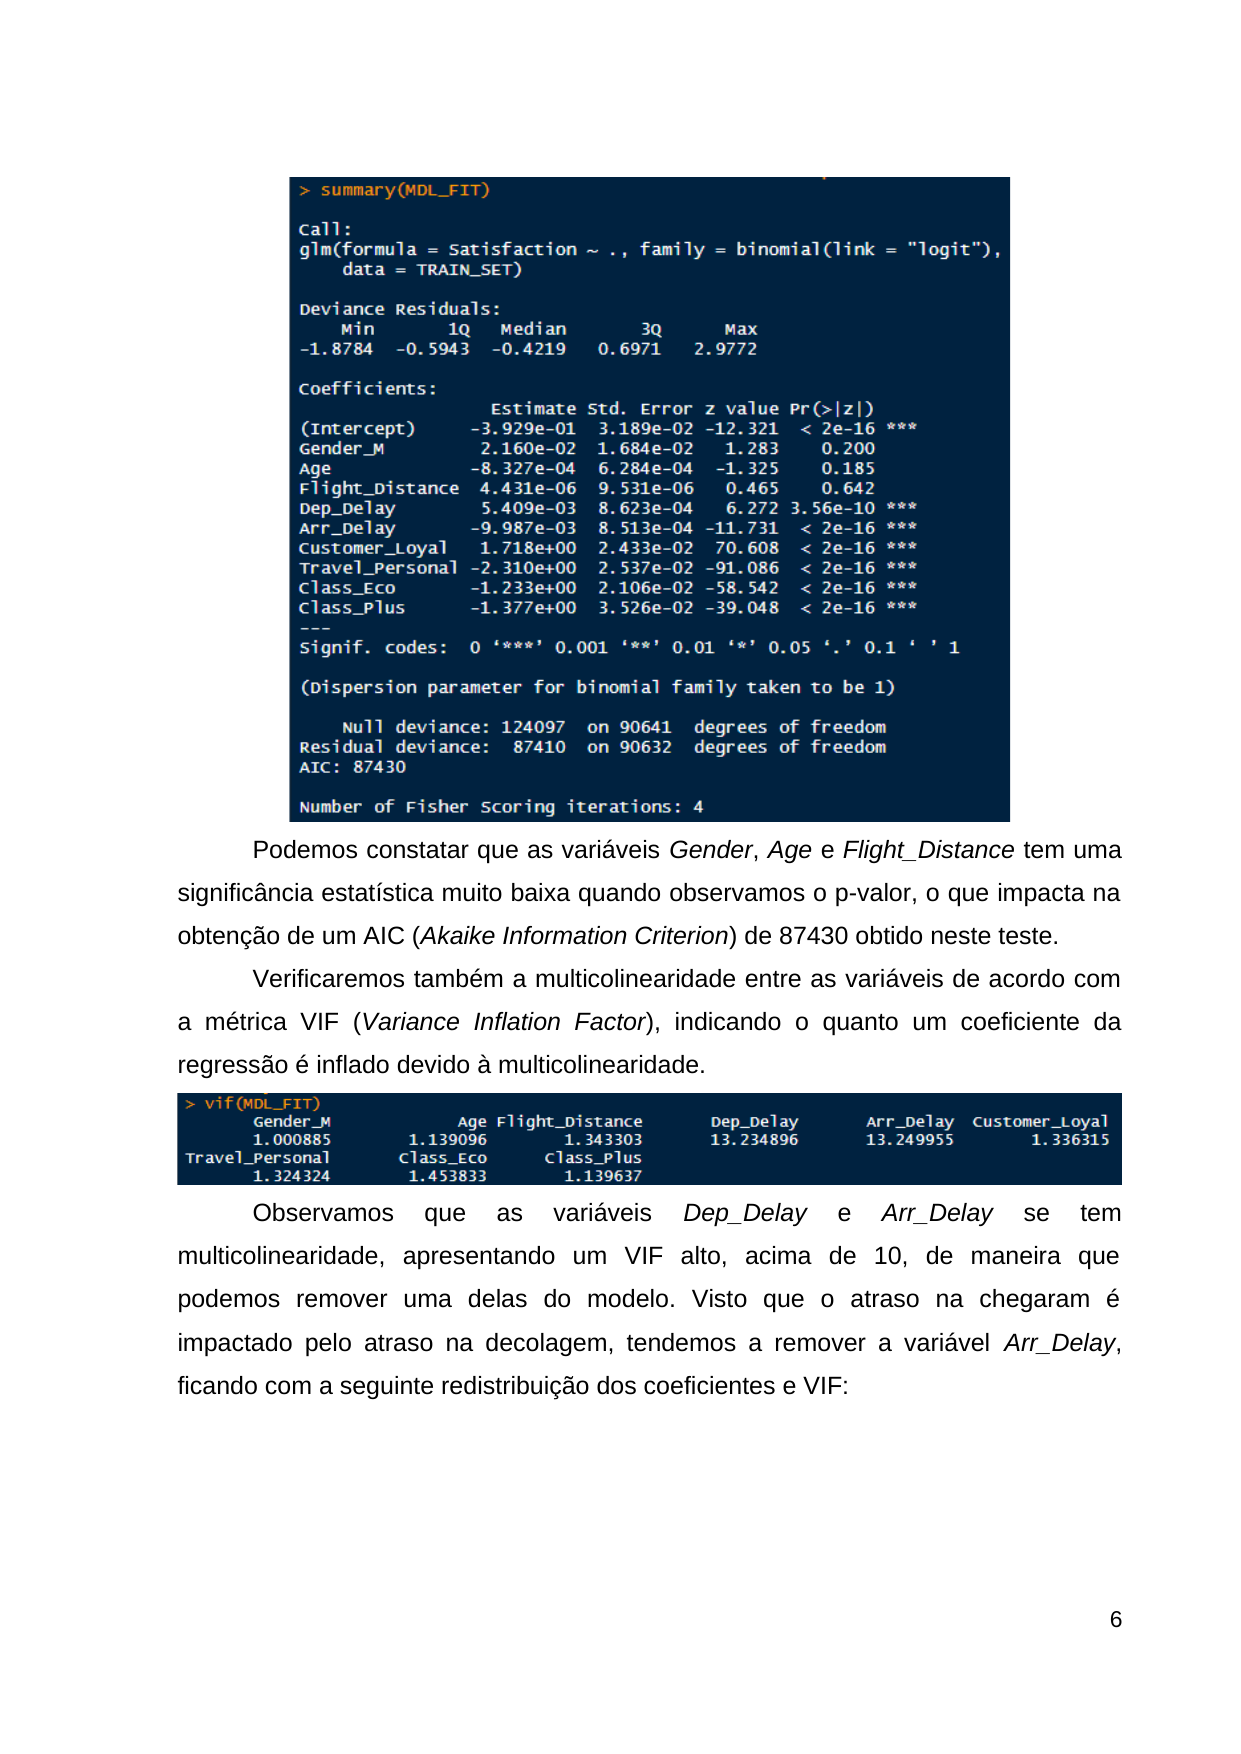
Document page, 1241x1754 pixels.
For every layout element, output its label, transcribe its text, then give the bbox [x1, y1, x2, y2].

picture [289, 177, 1010, 822]
text Podemos constatar que as variáveis Gender, Age e Flight_Distance tem uma significância estatística muito baixa quando observamos o p-valor, o que impacta na obtenção de um AIC (Akaike Information Criterion) de 87430 obtido neste teste. [177, 834, 1122, 949]
text Observamos que as variáveis Dep_Delay e Arr_Delay se tem multicolinearidade, apresentando um VIF alto, acima de 10, de maneira que podemos remover uma delas do modelo. Visto que o atraso na chegaram é impactado pelo atraso na decolagem, tendemos a remover a variável Arr_Delay, ficando com a seguinte redistribuição dos coeficientes e VIF: [177, 1198, 1122, 1399]
text Verificaremos também a multicolinearidade entre as variáveis de acordo com a métrica VIF (Variance Inflation Factor), indicando o quanto um coeficiente da regressão é inflado devido à multicolinearidade. [177, 964, 1122, 1079]
picture [177, 1093, 1122, 1185]
